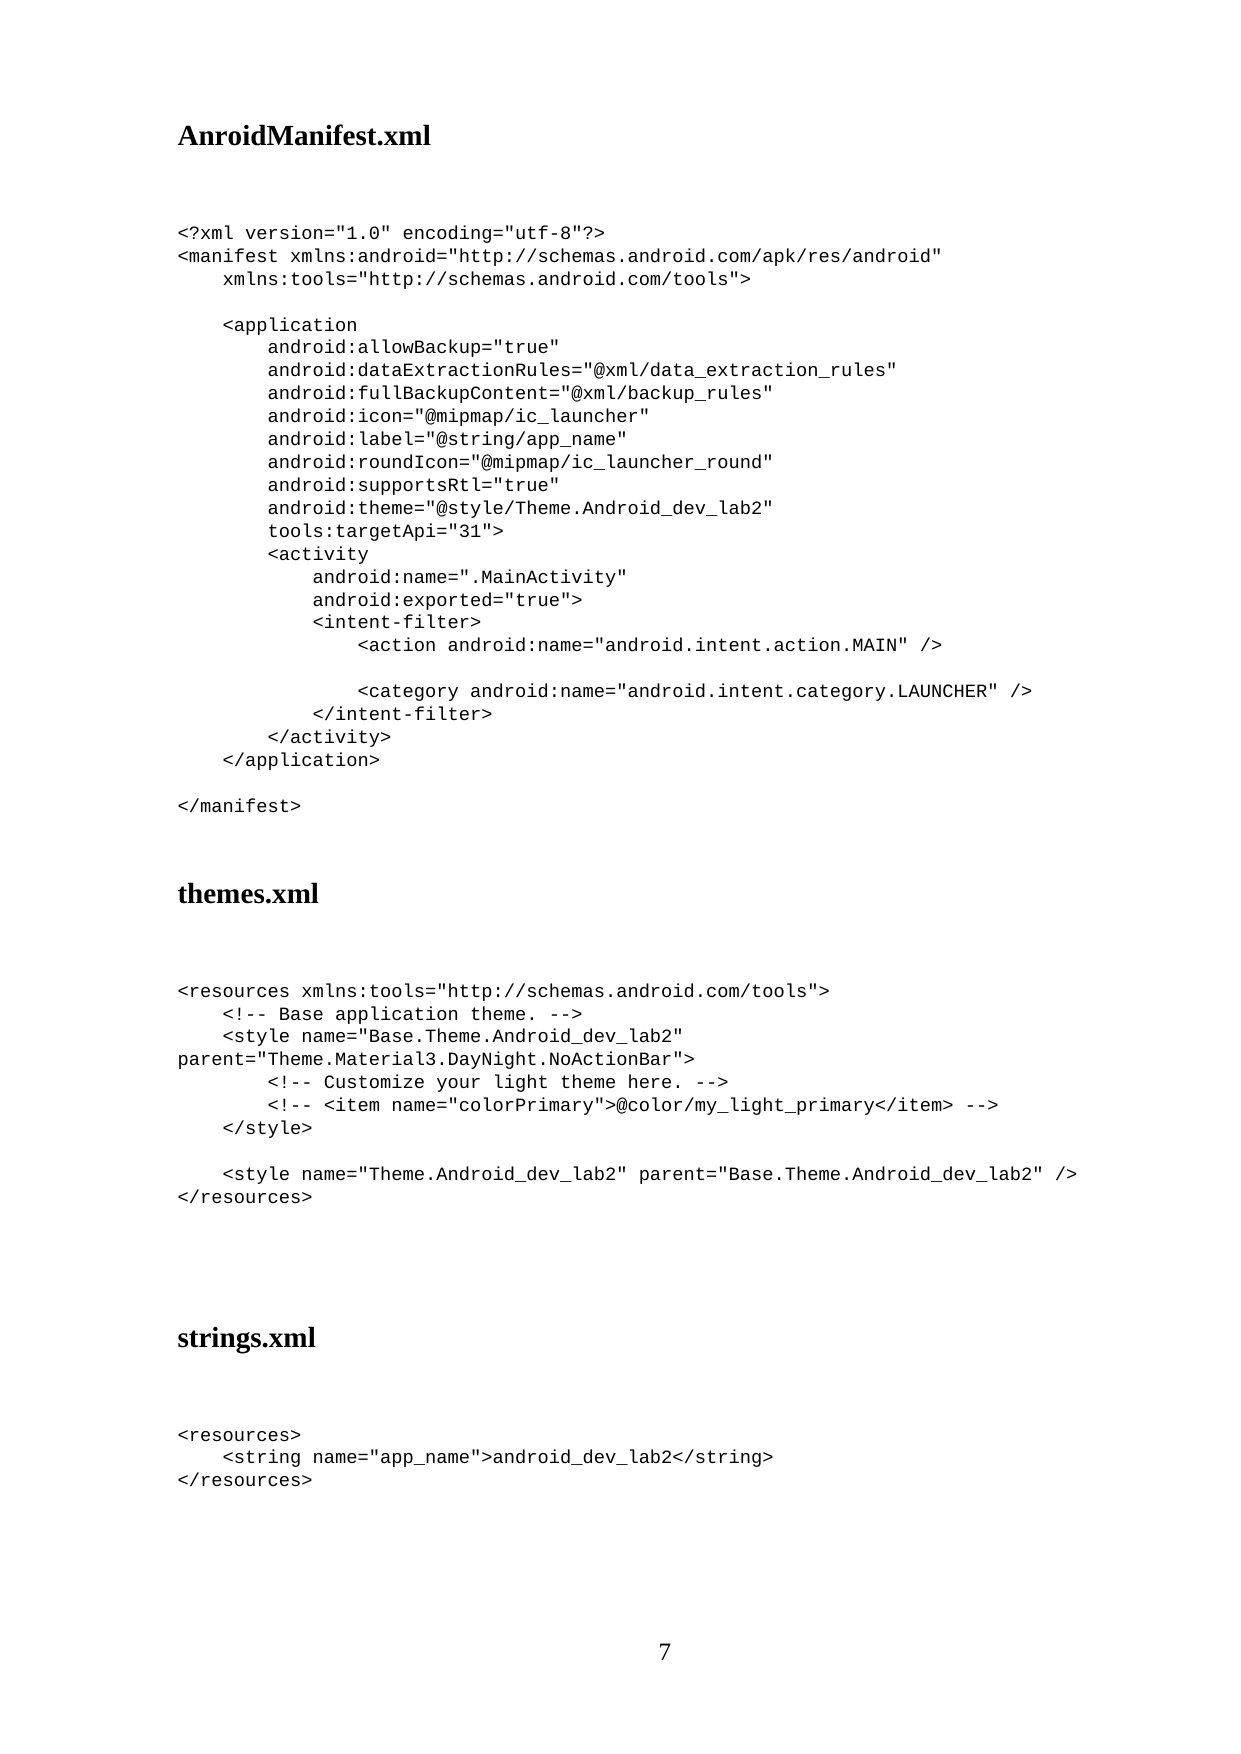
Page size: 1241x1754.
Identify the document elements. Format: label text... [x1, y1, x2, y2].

text themes.xml [177, 876, 1152, 909]
text <resources xmlns:tools="http://schemas.android.com/tools"> <!-- Base application theme. --> <style name="Base.Theme.Android_dev_lab2" parent="Theme.Material3.DayNight.NoActionBar"> <!-- Customize your light theme here. --> <!-- <item name="colorPrimary">@color/my_light_primary</item> --> </style> <style name="Theme.Android_dev_lab2" parent="Base.Theme.Android_dev_lab2" /> </resources> [177, 981, 1152, 1209]
text AnroidManifest.xml [177, 118, 1152, 152]
text <?xml version="1.0" encoding="utf-8"?> <manifest xmlns:android="http://schemas.android.com/apk/res/android" xmlns:tools="http://schemas.android.com/tools"> <application android:allowBackup="true" android:dataExtractionRules="@xml/data_extraction_rules" android:fullBackupContent="@xml/backup_rules" android:icon="@mipmap/ic_launcher" android:label="@string/app_name" android:roundIcon="@mipmap/ic_launcher_round" android:supportsRtl="true" android:theme="@style/Theme.Android_dev_lab2" tools:targetApi="31"> <activity android:name=".MainActivity" android:exported="true"> <intent-filter> <action android:name="android.intent.action.MAIN" /> <category android:name="android.intent.category.LAUNCHER" /> </intent-filter> </activity> </application> </manifest> [177, 224, 1152, 818]
text <resources> <string name="app_name">android_dev_lab2</string> </resources> [177, 1425, 1152, 1492]
text strings.xml [177, 1320, 1152, 1353]
